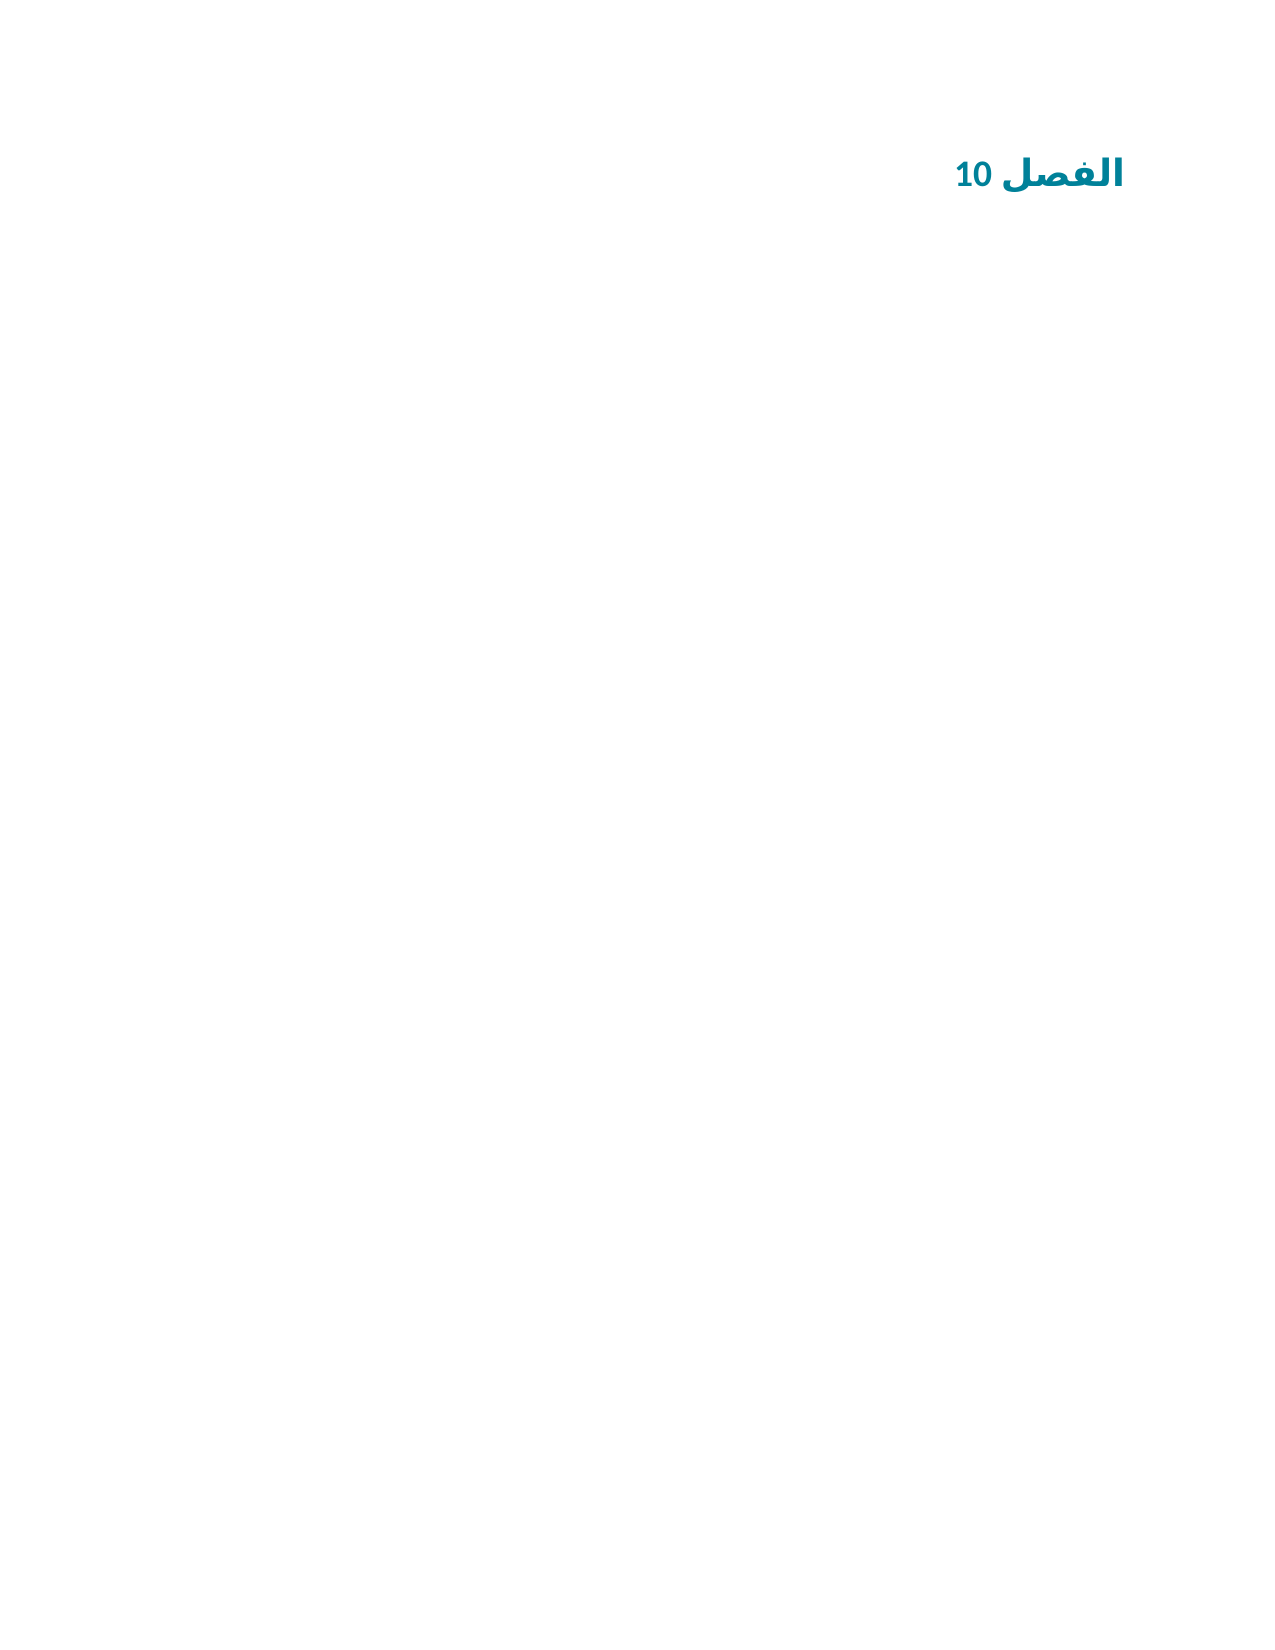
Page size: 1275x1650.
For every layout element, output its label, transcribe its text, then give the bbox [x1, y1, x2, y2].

subtitle الفصل 10 [150, 150, 1125, 196]
